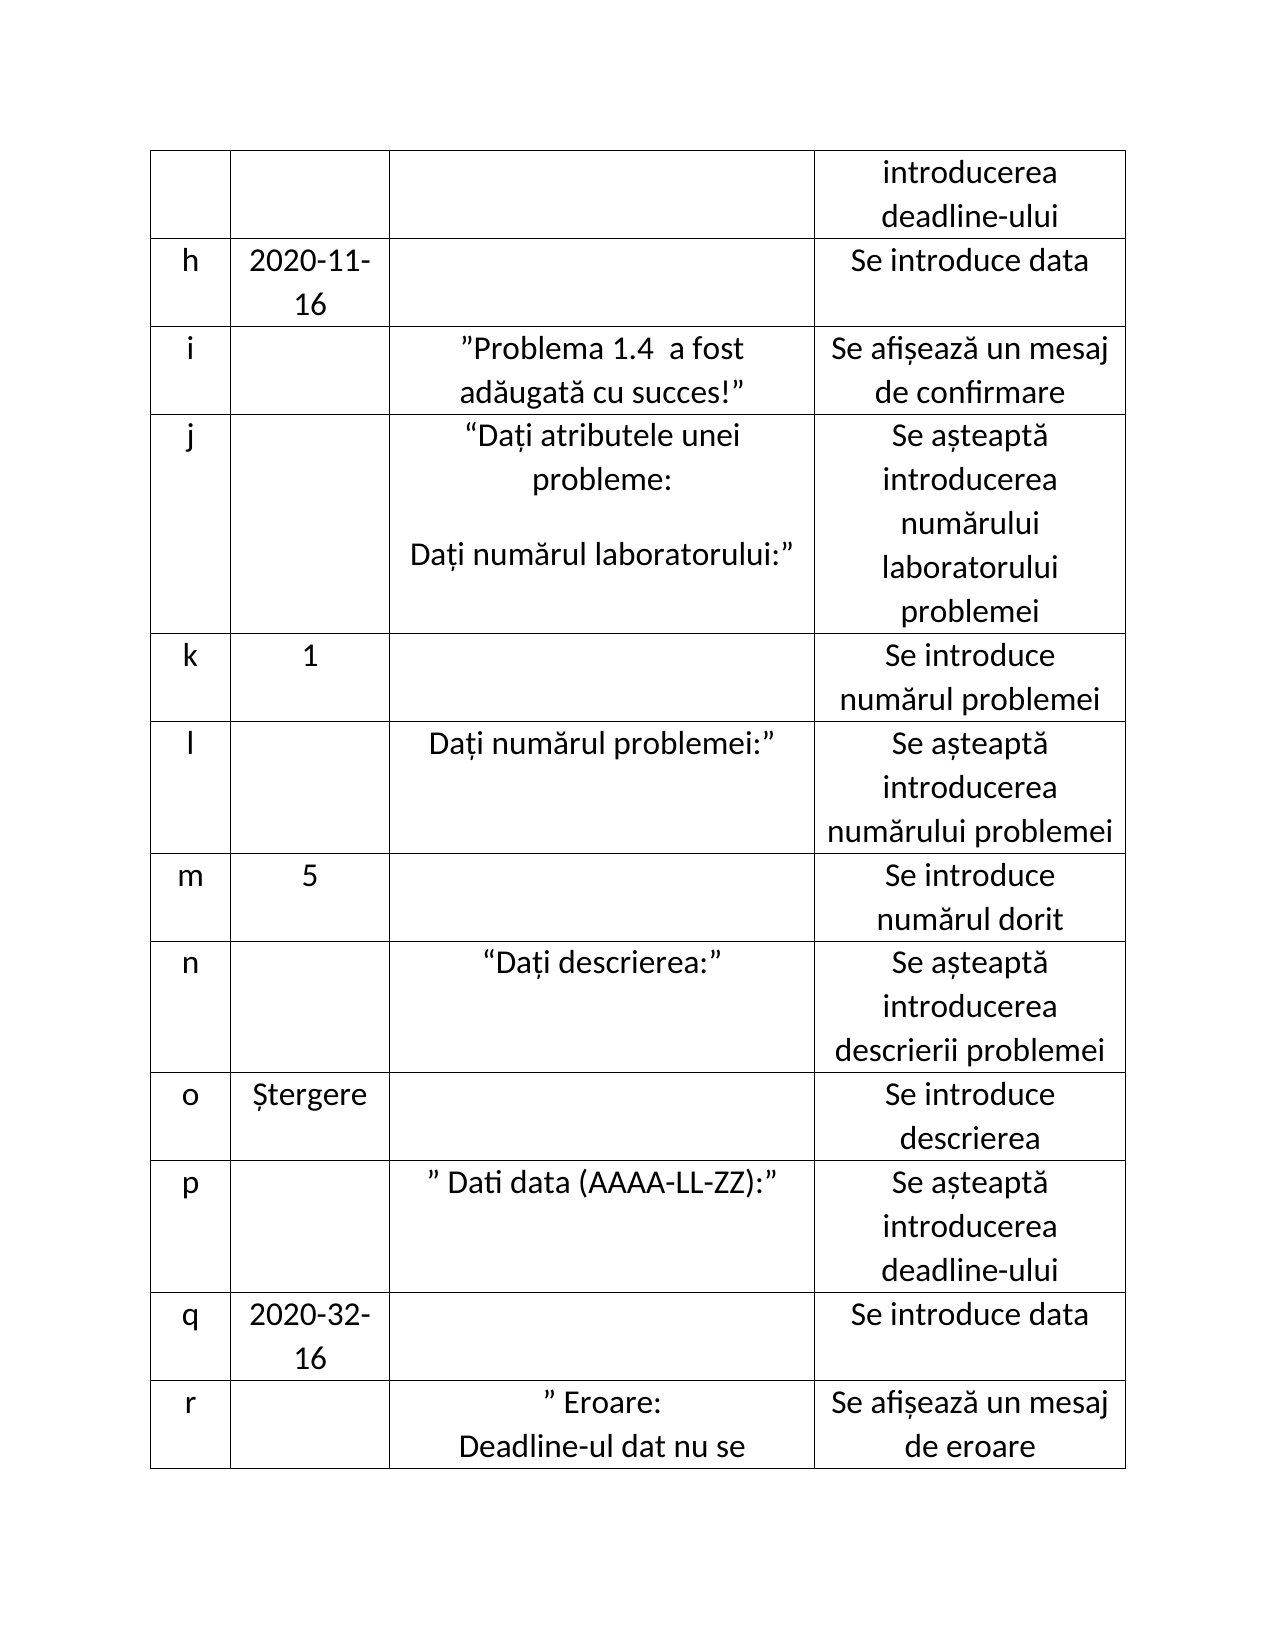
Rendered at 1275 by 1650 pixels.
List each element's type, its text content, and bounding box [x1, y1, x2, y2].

table_cell [231, 415, 389, 633]
table_cell ” Dati data (AAAA-LL-ZZ):” [390, 1161, 814, 1292]
table_cell [231, 722, 389, 853]
table_cell Se introduce numărul dorit [815, 854, 1125, 941]
table_cell [231, 1161, 389, 1292]
table_cell [231, 942, 389, 1072]
table_cell [231, 1381, 389, 1467]
table_cell Se așteaptă introducerea descrierii problemei [815, 942, 1125, 1072]
table_cell Se introduce descrierea [815, 1073, 1125, 1160]
table_cell 1 [231, 634, 389, 721]
table_cell 5 [231, 854, 389, 941]
table_cell ”Problema 1.4 a fost adăugată cu succes!” [390, 327, 814, 413]
table_cell h [151, 239, 230, 326]
table_cell [231, 151, 389, 238]
table_cell g [151, 151, 230, 238]
table_cell o [151, 1073, 230, 1160]
table_cell Se așteaptă introducerea numărului problemei [815, 722, 1125, 853]
table_cell m [151, 854, 230, 941]
table_cell Se așteaptă introducerea deadline-ului [815, 1161, 1125, 1292]
table_cell “Dați descrierea:” [390, 942, 814, 1072]
table_cell i [151, 327, 230, 413]
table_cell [815, 1381, 1125, 1467]
table_cell [390, 854, 814, 941]
table_cell Se afișează un mesaj de confirmare [815, 327, 1125, 413]
table_cell q [151, 1293, 230, 1380]
table_cell 2020-11-16 [231, 239, 389, 326]
table_cell l [151, 722, 230, 853]
table_cell r [151, 1381, 230, 1467]
table_cell Se introduce numărul problemei [815, 634, 1125, 721]
table_cell [390, 1073, 814, 1160]
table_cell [815, 151, 1125, 238]
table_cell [390, 151, 814, 238]
table_cell [390, 239, 814, 326]
table_cell Dați numărul problemei:” [390, 722, 814, 853]
table_cell “Dați atributele unei probleme: Dați numărul laboratorului:” [390, 415, 814, 633]
table_cell k [151, 634, 230, 721]
table_cell [390, 1293, 814, 1380]
table_cell 2020-32-16 [231, 1293, 389, 1380]
table_cell n [151, 942, 230, 1072]
table_cell [231, 327, 389, 413]
table_cell Se așteaptă introducerea numărului laboratorului problemei [815, 415, 1125, 633]
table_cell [390, 1381, 814, 1467]
table_cell [390, 634, 814, 721]
table_cell p [151, 1161, 230, 1292]
table_cell Se introduce data [815, 1293, 1125, 1380]
table_cell Se introduce data [815, 239, 1125, 326]
table_cell j [151, 415, 230, 633]
table_cell Ștergere [231, 1073, 389, 1160]
